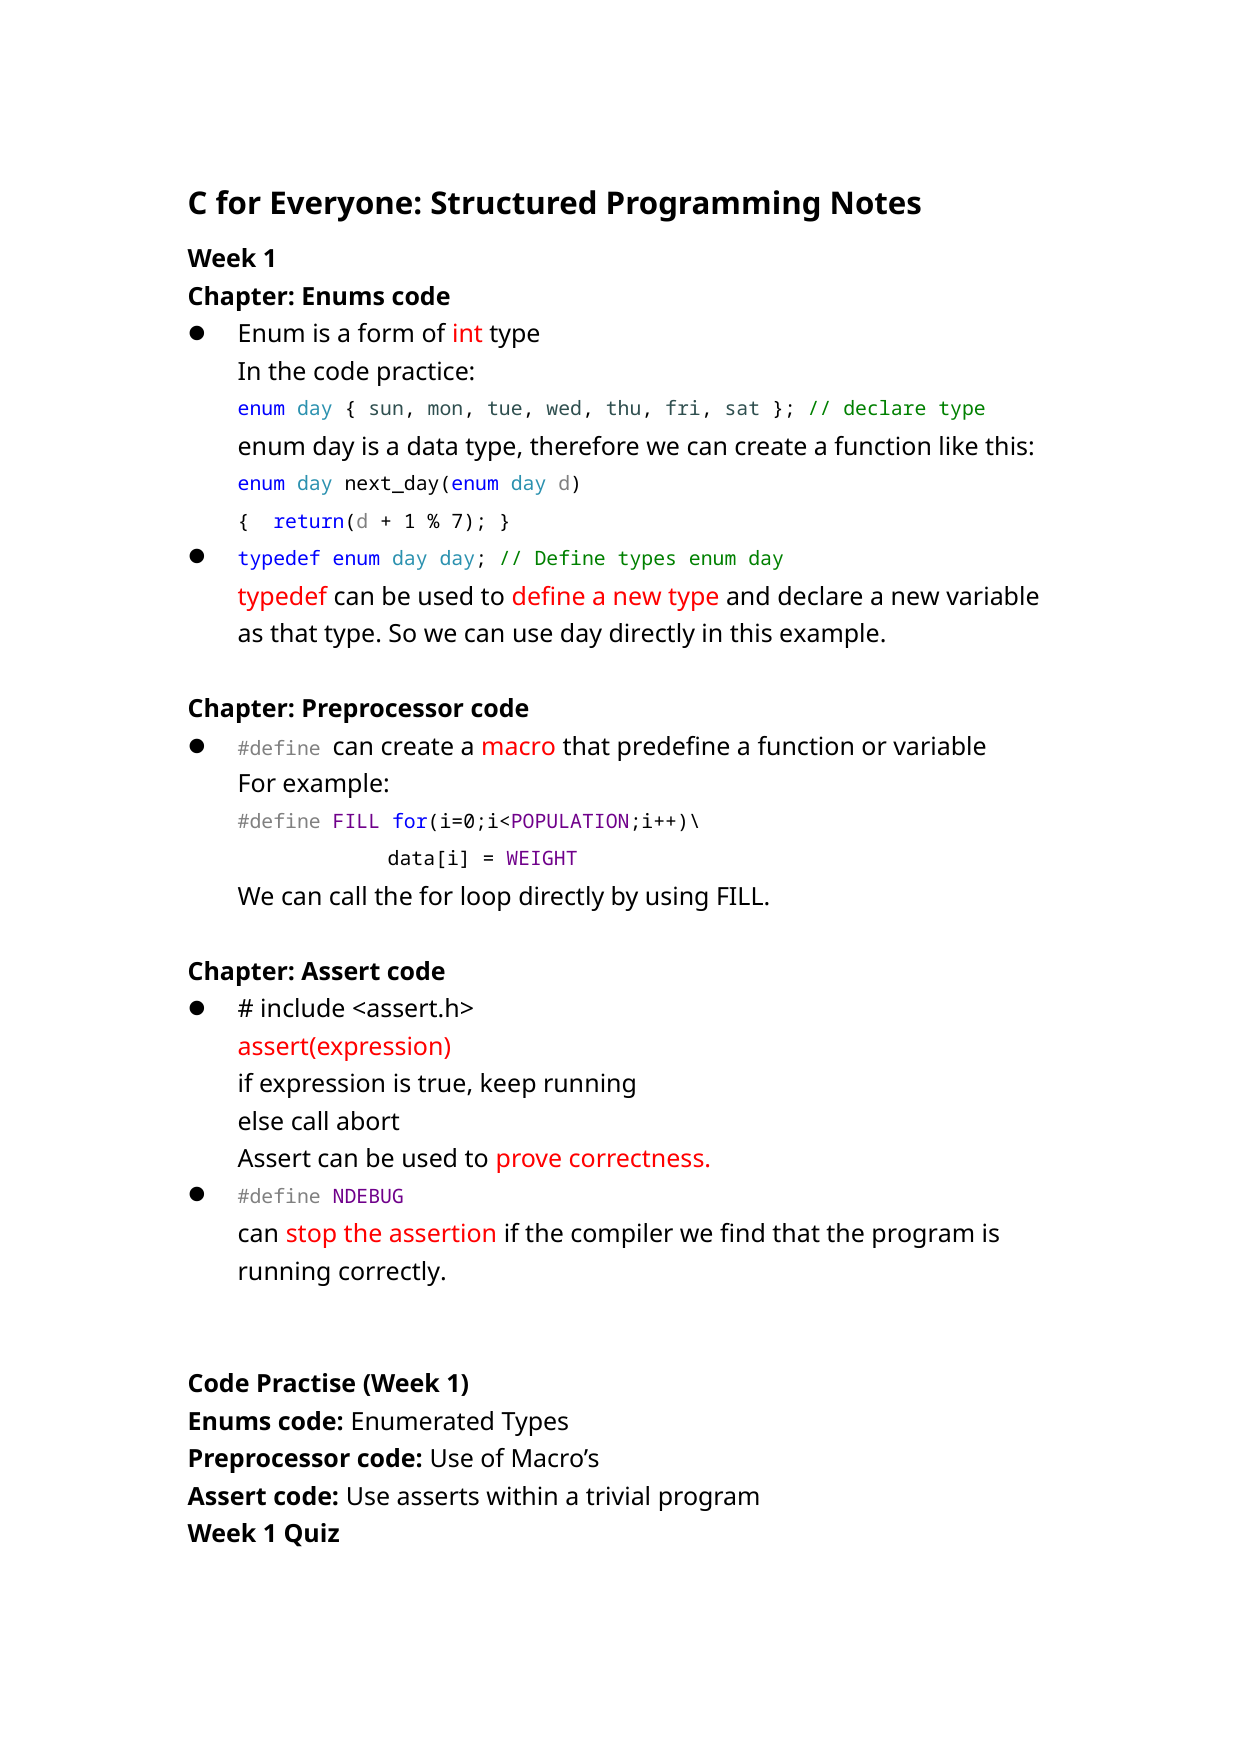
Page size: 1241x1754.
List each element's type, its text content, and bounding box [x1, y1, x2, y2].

text We can call the for loop directly by using FILL. [187, 877, 1053, 914]
list #define NDEBUG [187, 1177, 1053, 1214]
text enum day { sun, mon, tue, wed, thu, fri, sat }; // declare type [237, 389, 1053, 427]
list typedef can be used to define a new type and declare a new variable as that type. So we can use day directly in this example. [237, 577, 1053, 652]
text { return(d + 1 % 7); } [187, 502, 1053, 539]
text Preprocessor code: Use of Macro’s [187, 1439, 1053, 1477]
list Assert can be used to prove correctness. [237, 1139, 1053, 1177]
list else call abort [237, 1102, 1053, 1139]
text C for Everyone: Structured Programming Notes [187, 164, 1053, 239]
list can stop the assertion if the compiler we find that the program is running correctly. [237, 1214, 1053, 1289]
list Enum is a form of int type [187, 314, 1053, 352]
list For example: [237, 764, 1053, 802]
text enum day is a data type, therefore we can create a function like this: [187, 427, 1053, 464]
text enum day next_day(enum day d) [187, 464, 1053, 502]
list # include <assert.h> [187, 989, 1053, 1027]
text Week 1 [187, 239, 1053, 277]
text Code Practise (Week 1) [187, 1364, 1053, 1402]
text In the code practice: [237, 352, 1053, 389]
text Assert code: Use asserts within a trivial program [187, 1477, 1053, 1514]
list assert(expression) [237, 1027, 1053, 1064]
list if expression is true, keep running [237, 1064, 1053, 1102]
text Chapter: Enums code [187, 277, 1053, 314]
list typedef enum day day; // Define types enum day [187, 539, 1053, 577]
text Enums code: Enumerated Types [187, 1402, 1053, 1439]
text #define FILL for(i=0;i<POPULATION;i++)\ [187, 802, 1053, 839]
text data[i] = WEIGHT [187, 839, 1053, 877]
list #define can create a macro that predefine a function or variable [187, 727, 1053, 764]
text Chapter: Preprocessor code [187, 689, 1053, 727]
text Chapter: Assert code [187, 952, 1053, 989]
text Week 1 Quiz [187, 1514, 1053, 1552]
